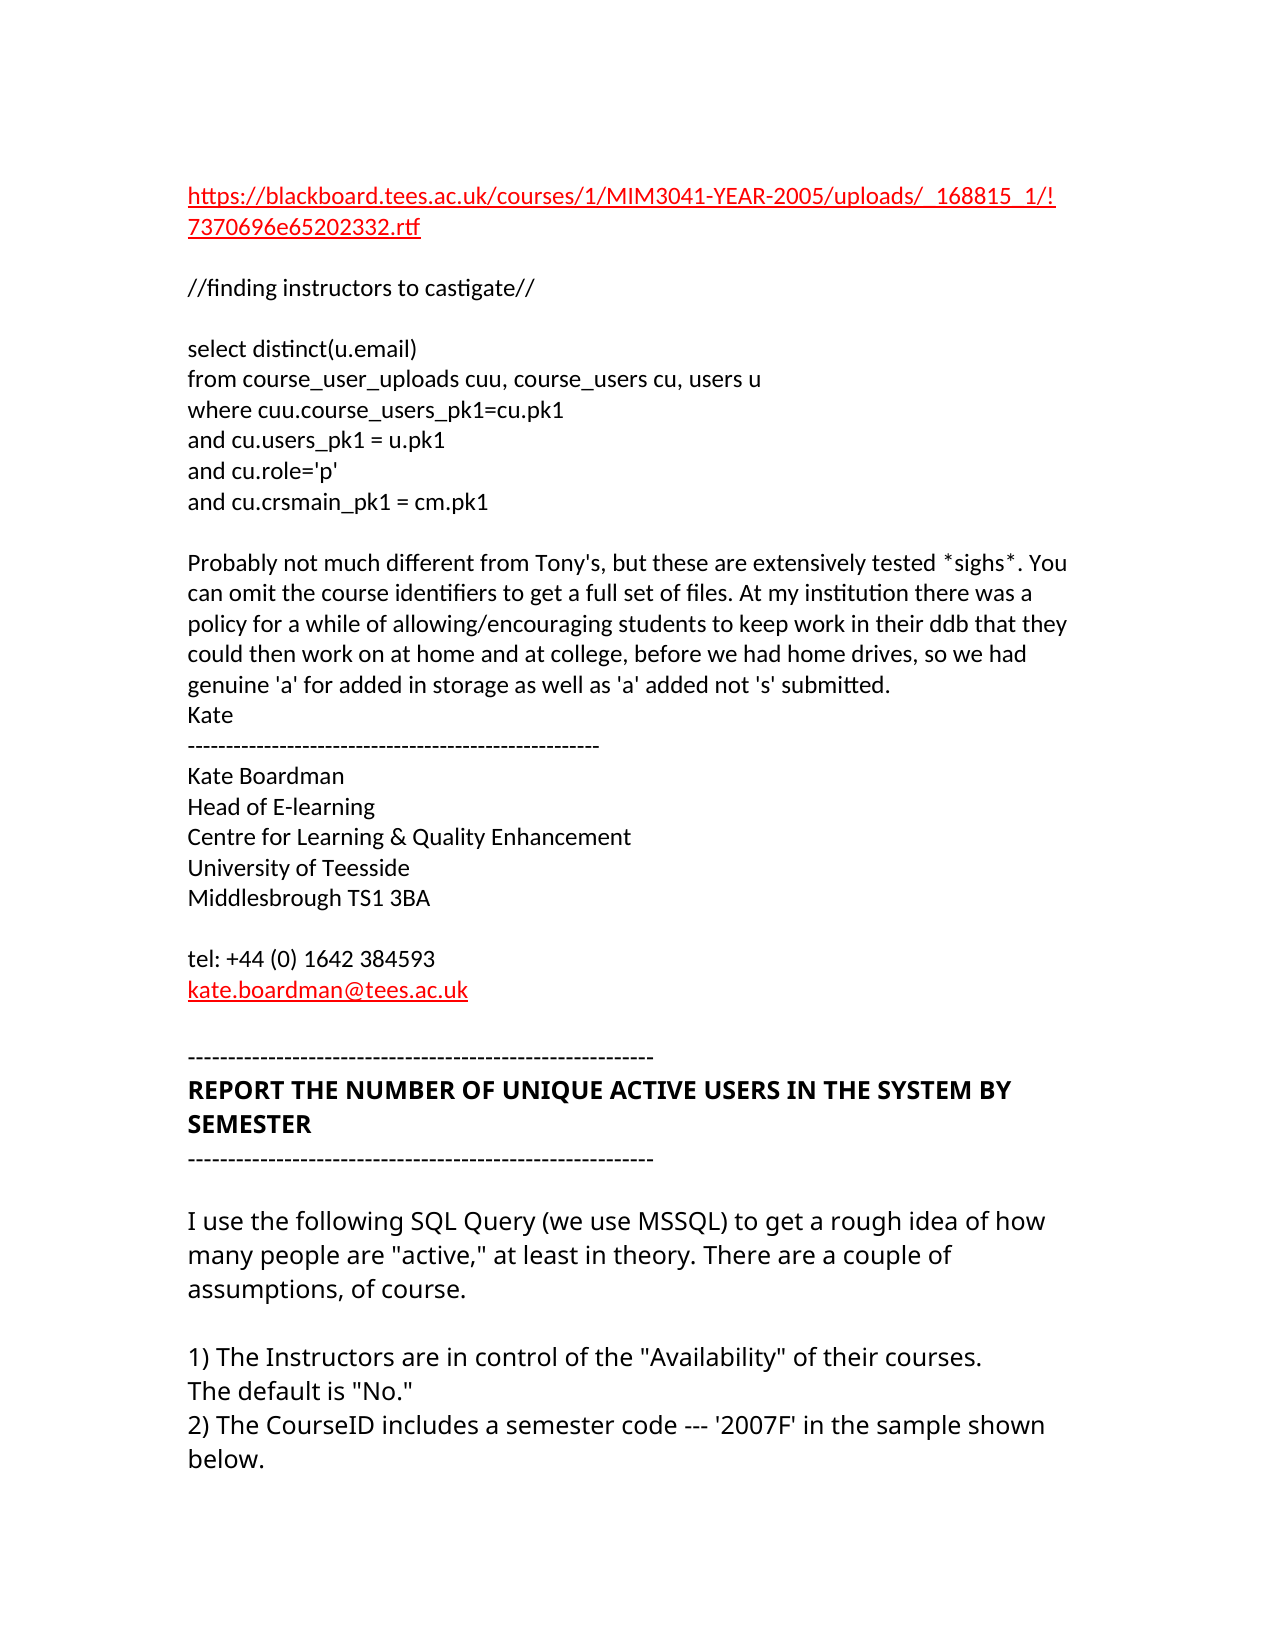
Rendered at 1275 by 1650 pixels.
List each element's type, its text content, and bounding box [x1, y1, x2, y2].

text Middlesbrough TS1 3BA [187, 882, 1087, 913]
text kate.boardman@tees.ac.uk [187, 974, 1087, 1004]
text many people are "active," at least in theory. There are a couple of [187, 1237, 1087, 1271]
text Probably not much different from Tony's, but these are extensively tested *sighs*. You can omit the course identifiers to get a full set of files. At my institution there was a policy for a while of allowing/encouraging students to keep work in their ddb that they could then work on at home and at college, before we had home drives, so we had genuine 'a' for added in storage as well as 'a' added not 's' submitted. [187, 547, 1087, 699]
text ------------------------------------------------------ [187, 730, 1087, 760]
text where cuu.course_users_pk1=cu.pk1 [187, 394, 1087, 425]
text Kate [187, 699, 1087, 730]
text Kate Boardman [187, 760, 1087, 791]
subtitle REPORT THE NUMBER OF UNIQUE ACTIVE USERS IN THE SYSTEM BY SEMESTER [187, 1073, 1087, 1141]
text from course_user_uploads cuu, course_users cu, users u [187, 364, 1087, 394]
text ---------------------------------------------------------- [187, 1141, 1087, 1175]
text and cu.crsmain_pk1 = cm.pk1 [187, 486, 1087, 516]
text tel: +44 (0) 1642 384593 [187, 943, 1087, 974]
text 2) The CourseID includes a semester code --- '2007F' in the sample shown [187, 1408, 1087, 1442]
text https://blackboard.tees.ac.uk/courses/1/MIM3041-YEAR-2005/uploads/_168815_1/!7370696e65202332.rtf [187, 181, 1087, 242]
text below. [187, 1442, 1087, 1476]
text and cu.users_pk1 = u.pk1 [187, 425, 1087, 455]
text assumptions, of course. [187, 1271, 1087, 1306]
text Head of E-learning [187, 791, 1087, 821]
text ---------------------------------------------------------- [187, 1039, 1087, 1073]
text select distinct(u.email) [187, 333, 1087, 364]
text Centre for Learning & Quality Enhancement [187, 821, 1087, 852]
text //finding instructors to castigate// [187, 272, 1087, 303]
text I use the following SQL Query (we use MSSQL) to get a rough idea of how [187, 1203, 1087, 1237]
text 1) The Instructors are in control of the "Availability" of their courses. [187, 1339, 1087, 1374]
text University of Teesside [187, 852, 1087, 882]
text and cu.role='p' [187, 455, 1087, 486]
text The default is "No." [187, 1374, 1087, 1408]
